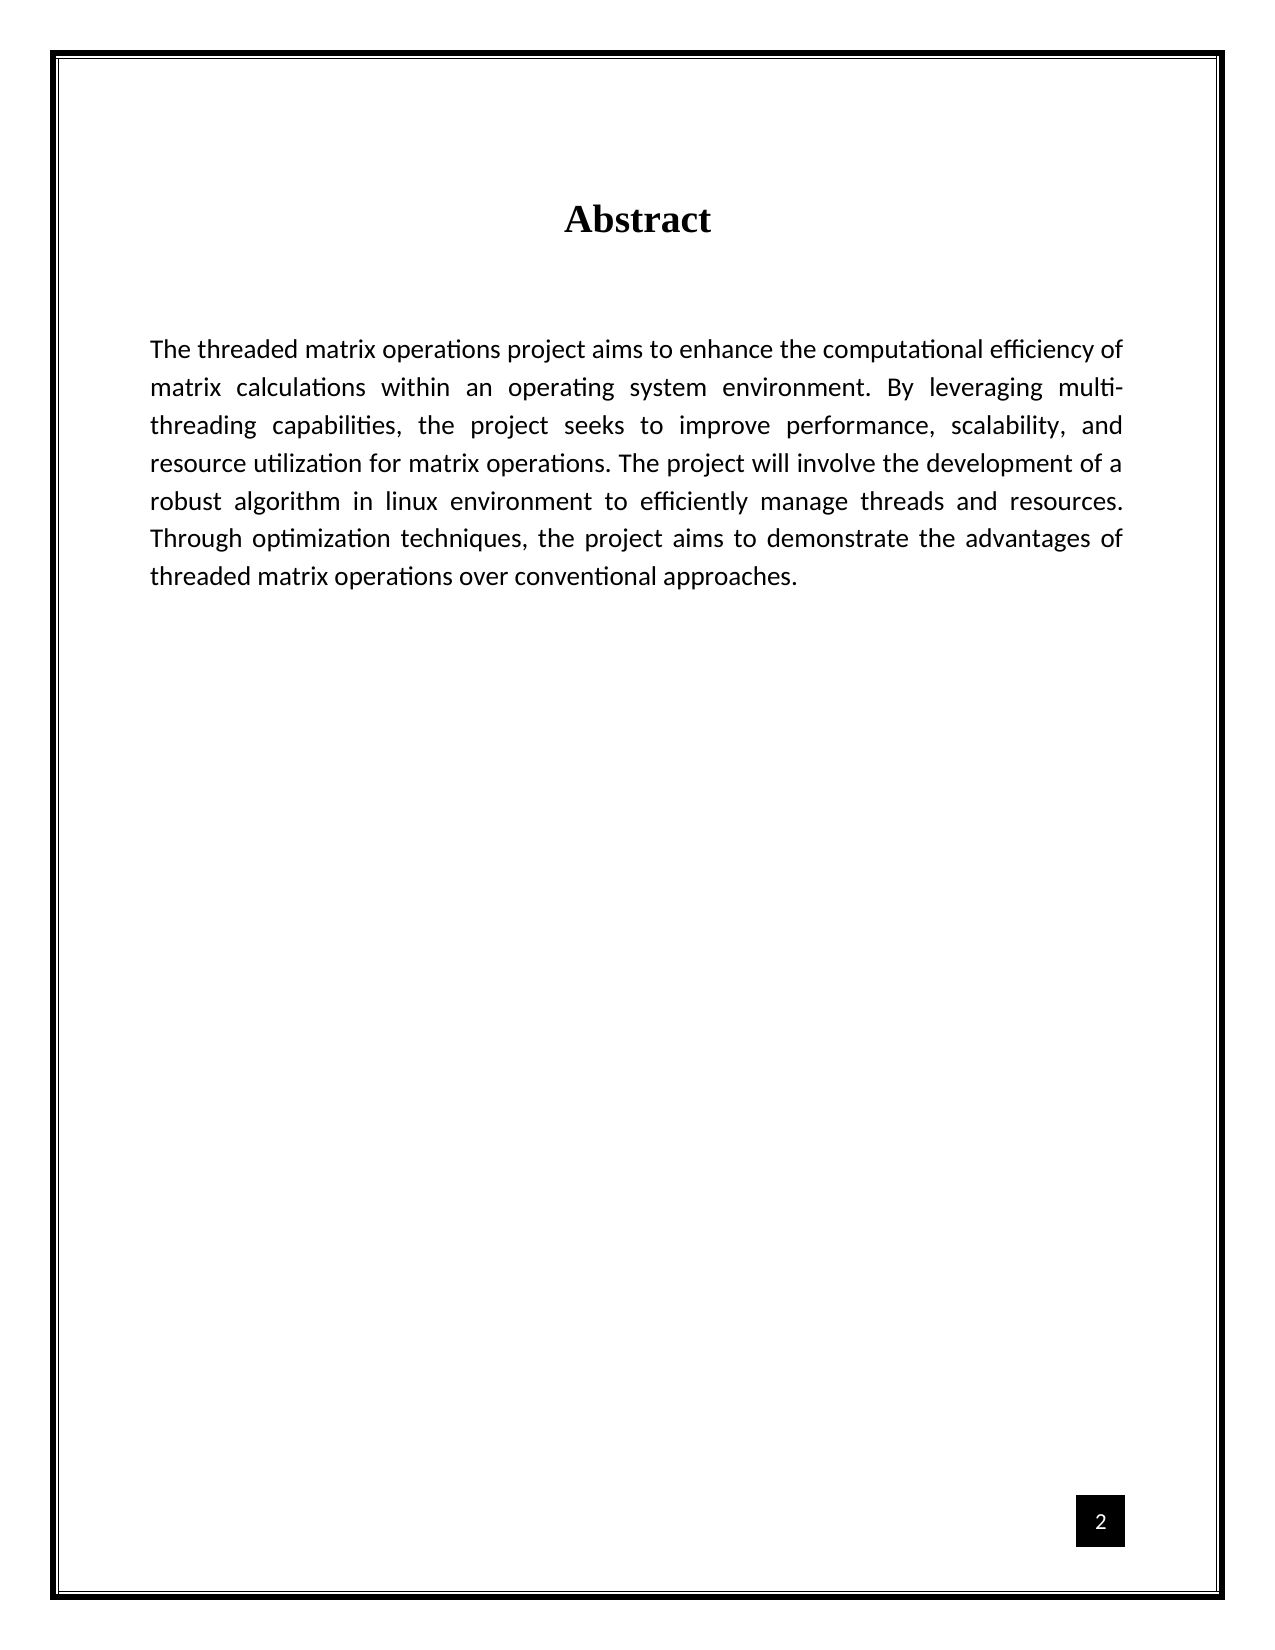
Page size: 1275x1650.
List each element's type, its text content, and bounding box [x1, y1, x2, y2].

text The threaded matrix operations project aims to enhance the computational efficiency of matrix calculations within an operating system environment. By leveraging multi-threading capabilities, the project seeks to improve performance, scalability, and resource utilization for matrix operations. The project will involve the development of a robust algorithm in linux environment to efficiently manage threads and resources. Through optimization techniques, the project aims to demonstrate the advantages of threaded matrix operations over conventional approaches. [150, 332, 1125, 593]
text Abstract [150, 196, 1125, 241]
